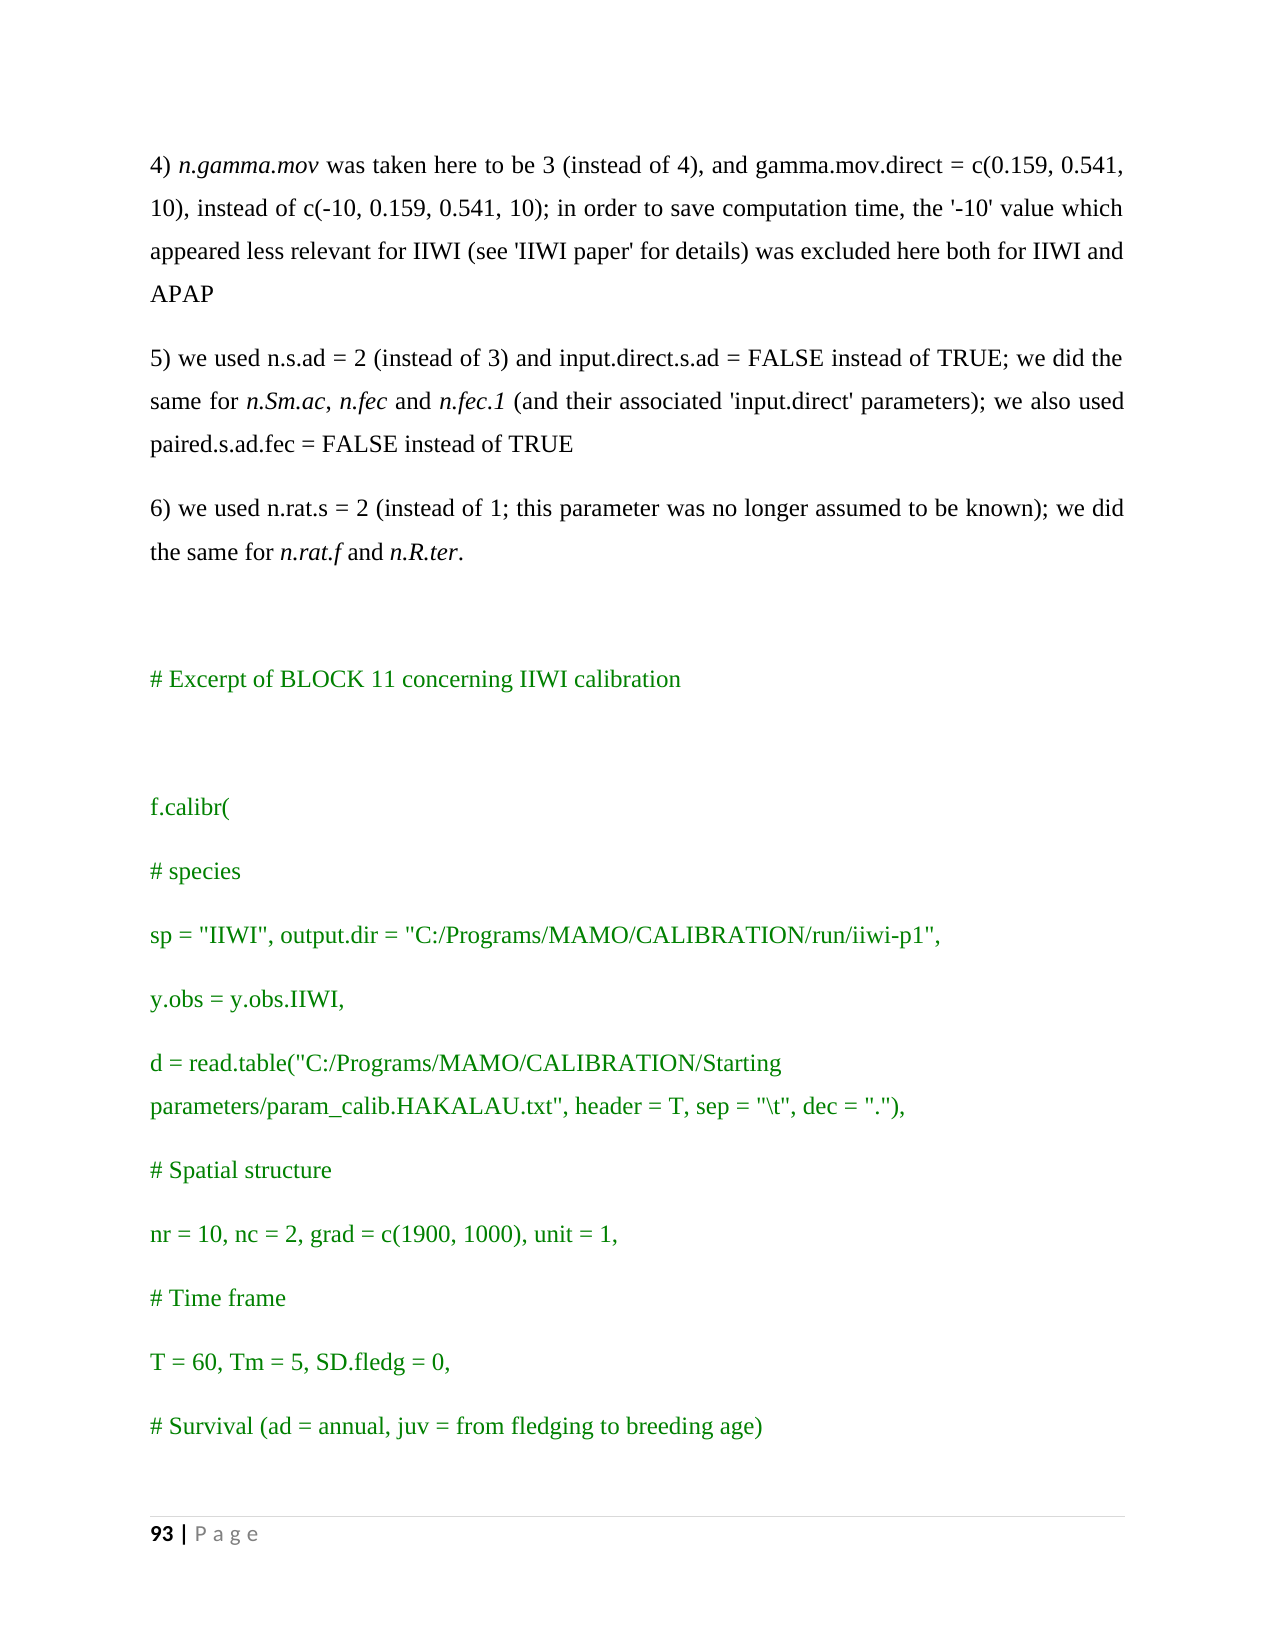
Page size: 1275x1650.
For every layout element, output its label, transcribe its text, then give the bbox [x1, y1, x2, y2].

text # Survival (ad = annual, juv = from fledging to breeding age) [150, 1411, 1125, 1440]
text # Time frame [150, 1283, 1125, 1312]
text y.obs = y.obs.IIWI, [150, 984, 1125, 1013]
text sp = "IIWI", output.dir = "C:/Programs/MAMO/CALIBRATION/run/iiwi-p1", [150, 920, 1125, 949]
text 5) we used n.s.ad = 2 (instead of 3) and input.direct.s.ad = FALSE instead of TRUE; we did the same for n.Sm.ac, n.fec and n.fec.1 (and their associated 'input.direct' parameters); we also used paired.s.ad.fec = FALSE instead of TRUE [150, 343, 1125, 458]
text nr = 10, nc = 2, grad = c(1900, 1000), unit = 1, [150, 1219, 1125, 1248]
text f.calibr( [150, 792, 1125, 821]
text # species [150, 856, 1125, 885]
text # Spatial structure [150, 1155, 1125, 1184]
text # Excerpt of BLOCK 11 concerning IIWI calibration [150, 664, 1125, 693]
text 6) we used n.rat.s = 2 (instead of 1; this parameter was no longer assumed to be known); we did the same for n.rat.f and n.R.ter. [150, 493, 1125, 565]
text 4) n.gamma.mov was taken here to be 3 (instead of 4), and gamma.mov.direct = c(0.159, 0.541, 10), instead of c(-10, 0.159, 0.541, 10); in order to save computation time, the '-10' value which appeared less relevant for IIWI (see 'IIWI paper' for details) was excluded here both for IIWI and APAP [150, 150, 1125, 308]
text d = read.table("C:/Programs/MAMO/CALIBRATION/Starting parameters/param_calib.HAKALAU.txt", header = T, sep = "\t", dec = "."), [150, 1048, 1125, 1120]
text T = 60, Tm = 5, SD.fledg = 0, [150, 1347, 1125, 1376]
